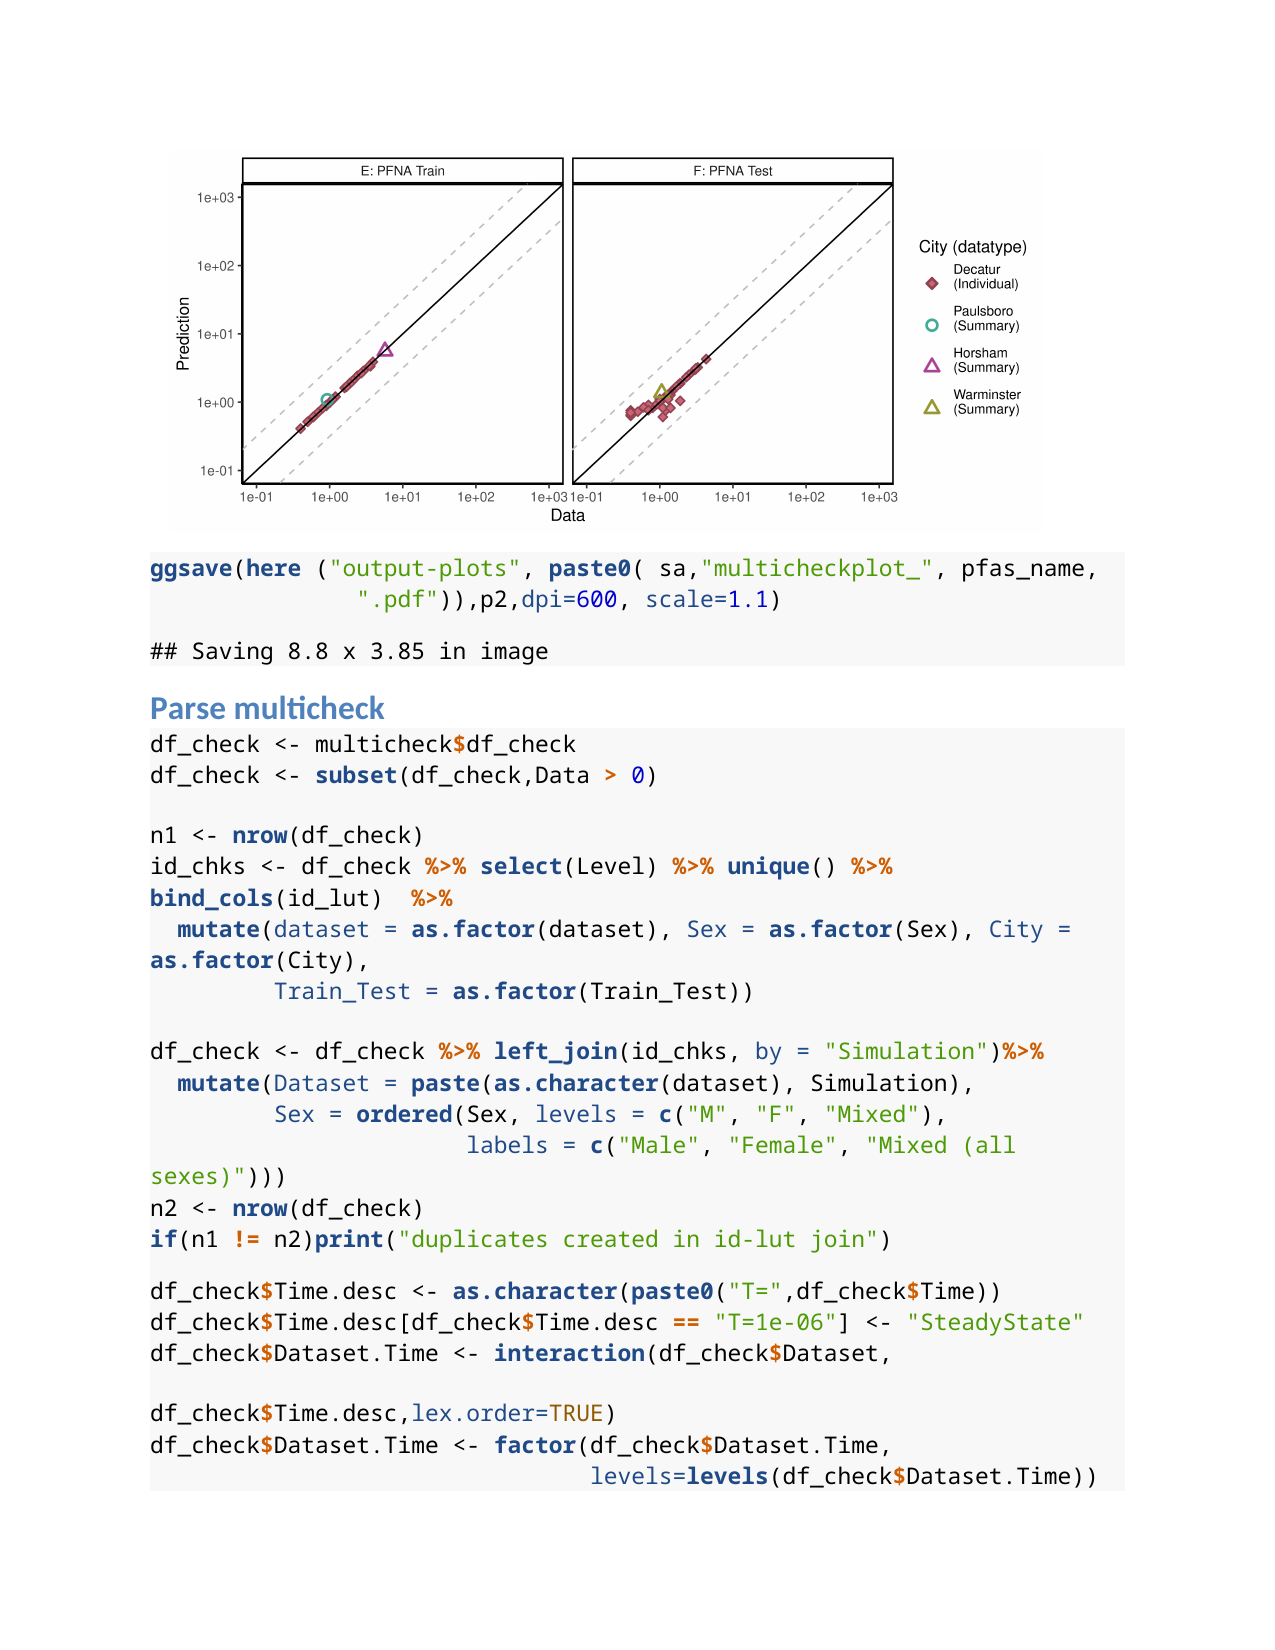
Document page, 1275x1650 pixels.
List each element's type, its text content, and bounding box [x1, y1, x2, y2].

text df_check <- multicheck$df_check df_check <- subset(df_check,Data > 0) n1 <- nrow(df_check) id_chks <- df_check %>% select(Level) %>% unique() %>% bind_cols(id_lut) %>% mutate(dataset = as.factor(dataset), Sex = as.factor(Sex), City = as.factor(City), Train_Test = as.factor(Train_Test)) df_check <- df_check %>% left_join(id_chks, by = "Simulation")%>% mutate(Dataset = paste(as.character(dataset), Simulation), Sex = ordered(Sex, levels = c("M", "F", "Mixed"), labels = c("Male", "Female", "Mixed (all sexes)"))) n2 <- nrow(df_check) if(n1 != n2)print("duplicates created in id-lut join") [150, 728, 1125, 1254]
text ## Saving 8.8 x 3.85 in image [150, 635, 1125, 666]
text ggsave(here ("output-plots", paste0( sa,"multicheckplot_", pfas_name, ".pdf")),p2,dpi=600, scale=1.1) [782, 552, 1125, 614]
subtitle Parse multicheck [150, 687, 1125, 728]
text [150, 1275, 1125, 1491]
picture [168, 150, 1044, 533]
